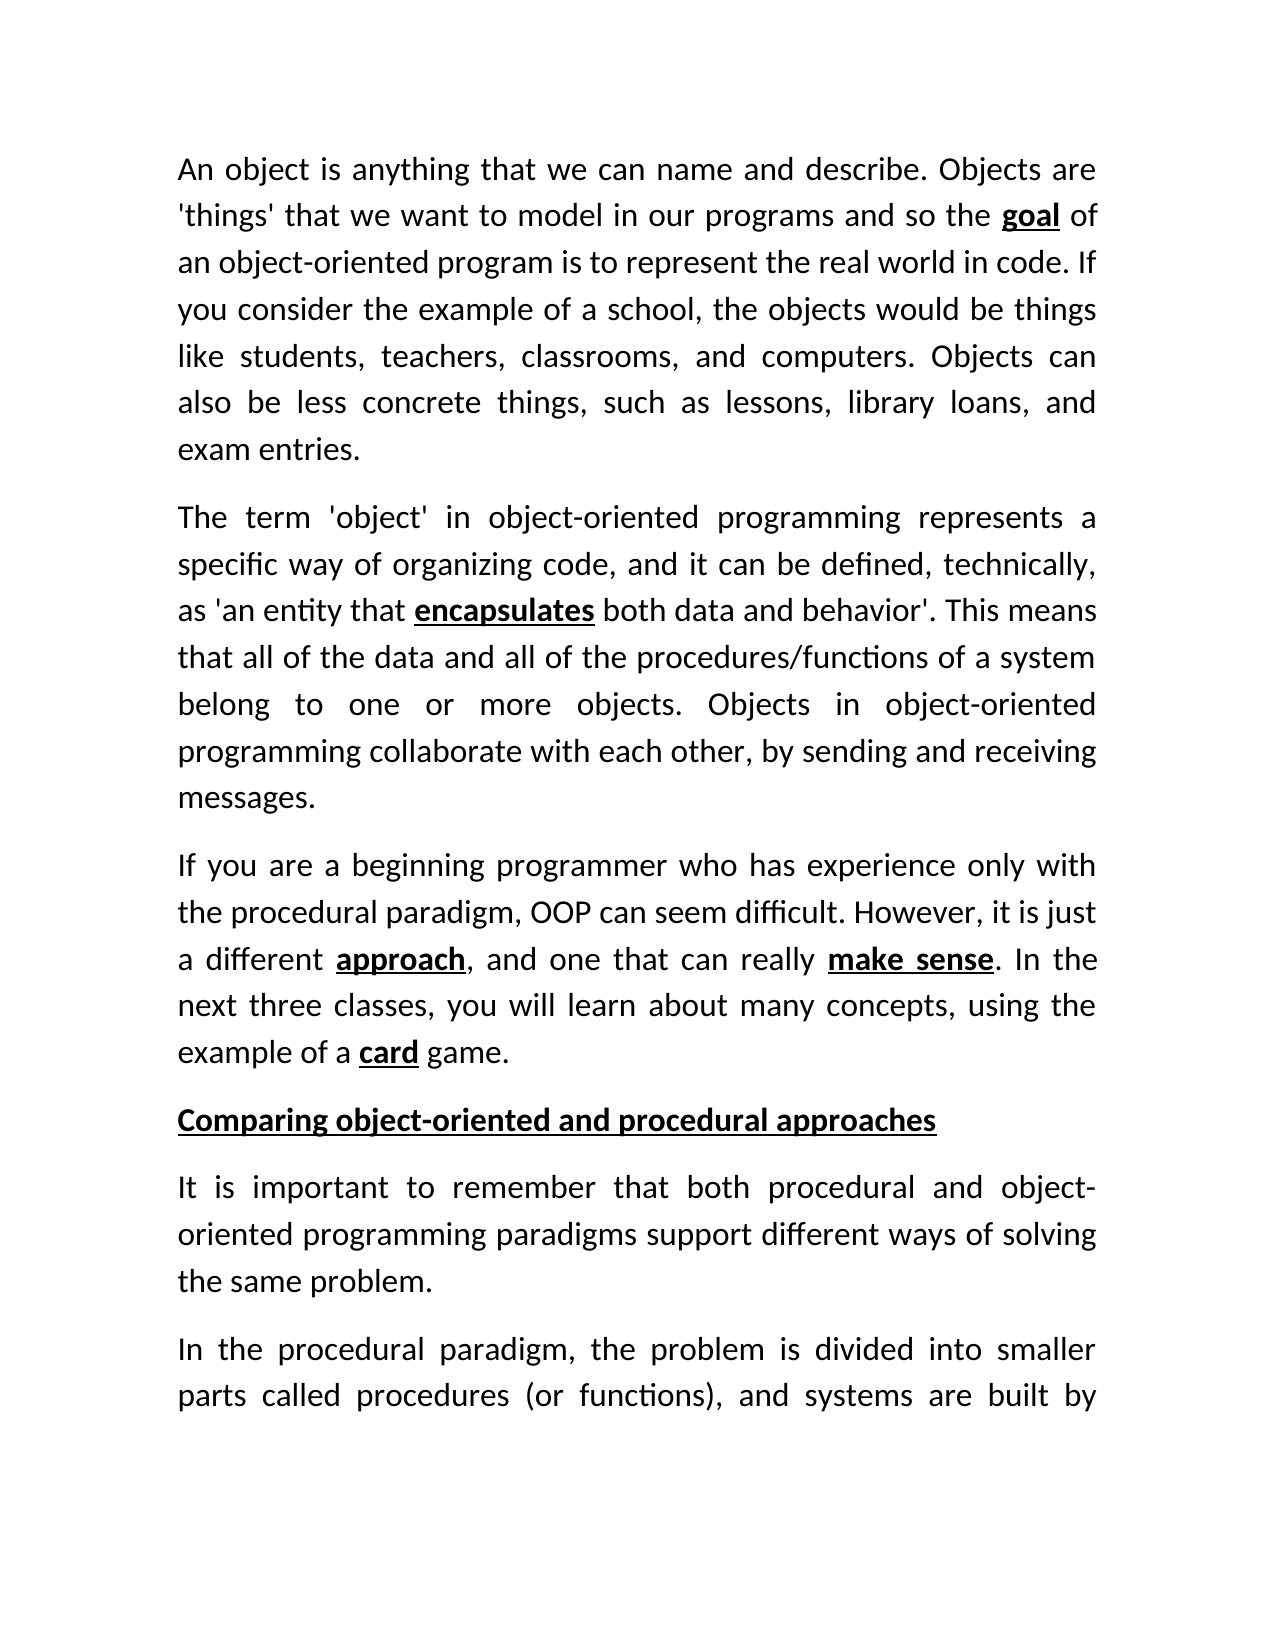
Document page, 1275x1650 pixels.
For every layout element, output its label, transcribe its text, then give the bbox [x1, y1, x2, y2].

text Comparing object-oriented and procedural approaches [177, 1099, 1098, 1139]
text If you are a beginning programmer who has experience only with the procedural paradigm, OOP can seem difficult. However, it is just a different approach, and one that can really make sense. In the next three classes, you will learn about many concepts, using the example of a card game. [177, 844, 1098, 1072]
text An object is anything that we can name and describe. Objects are 'things' that we want to model in our programs and so the goal of an object-oriented program is to represent the real world in code. If you consider the example of a school, the objects would be things like students, teachers, classrooms, and computers. Objects can also be less concrete things, such as lessons, library loans, and exam entries. [177, 148, 1098, 469]
text The term 'object' in object-oriented programming represents a specific way of organizing code, and it can be defined, technically, as 'an entity that encapsulates both data and behavior'. This means that all of the data and all of the procedures/functions of a system belong to one or more objects. Objects in object-oriented programming collaborate with each other, by sending and receiving messages. [177, 496, 1098, 817]
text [177, 1327, 1098, 1415]
text It is important to remember that both procedural and object-oriented programming paradigms support different ways of solving the same problem. [177, 1166, 1098, 1301]
